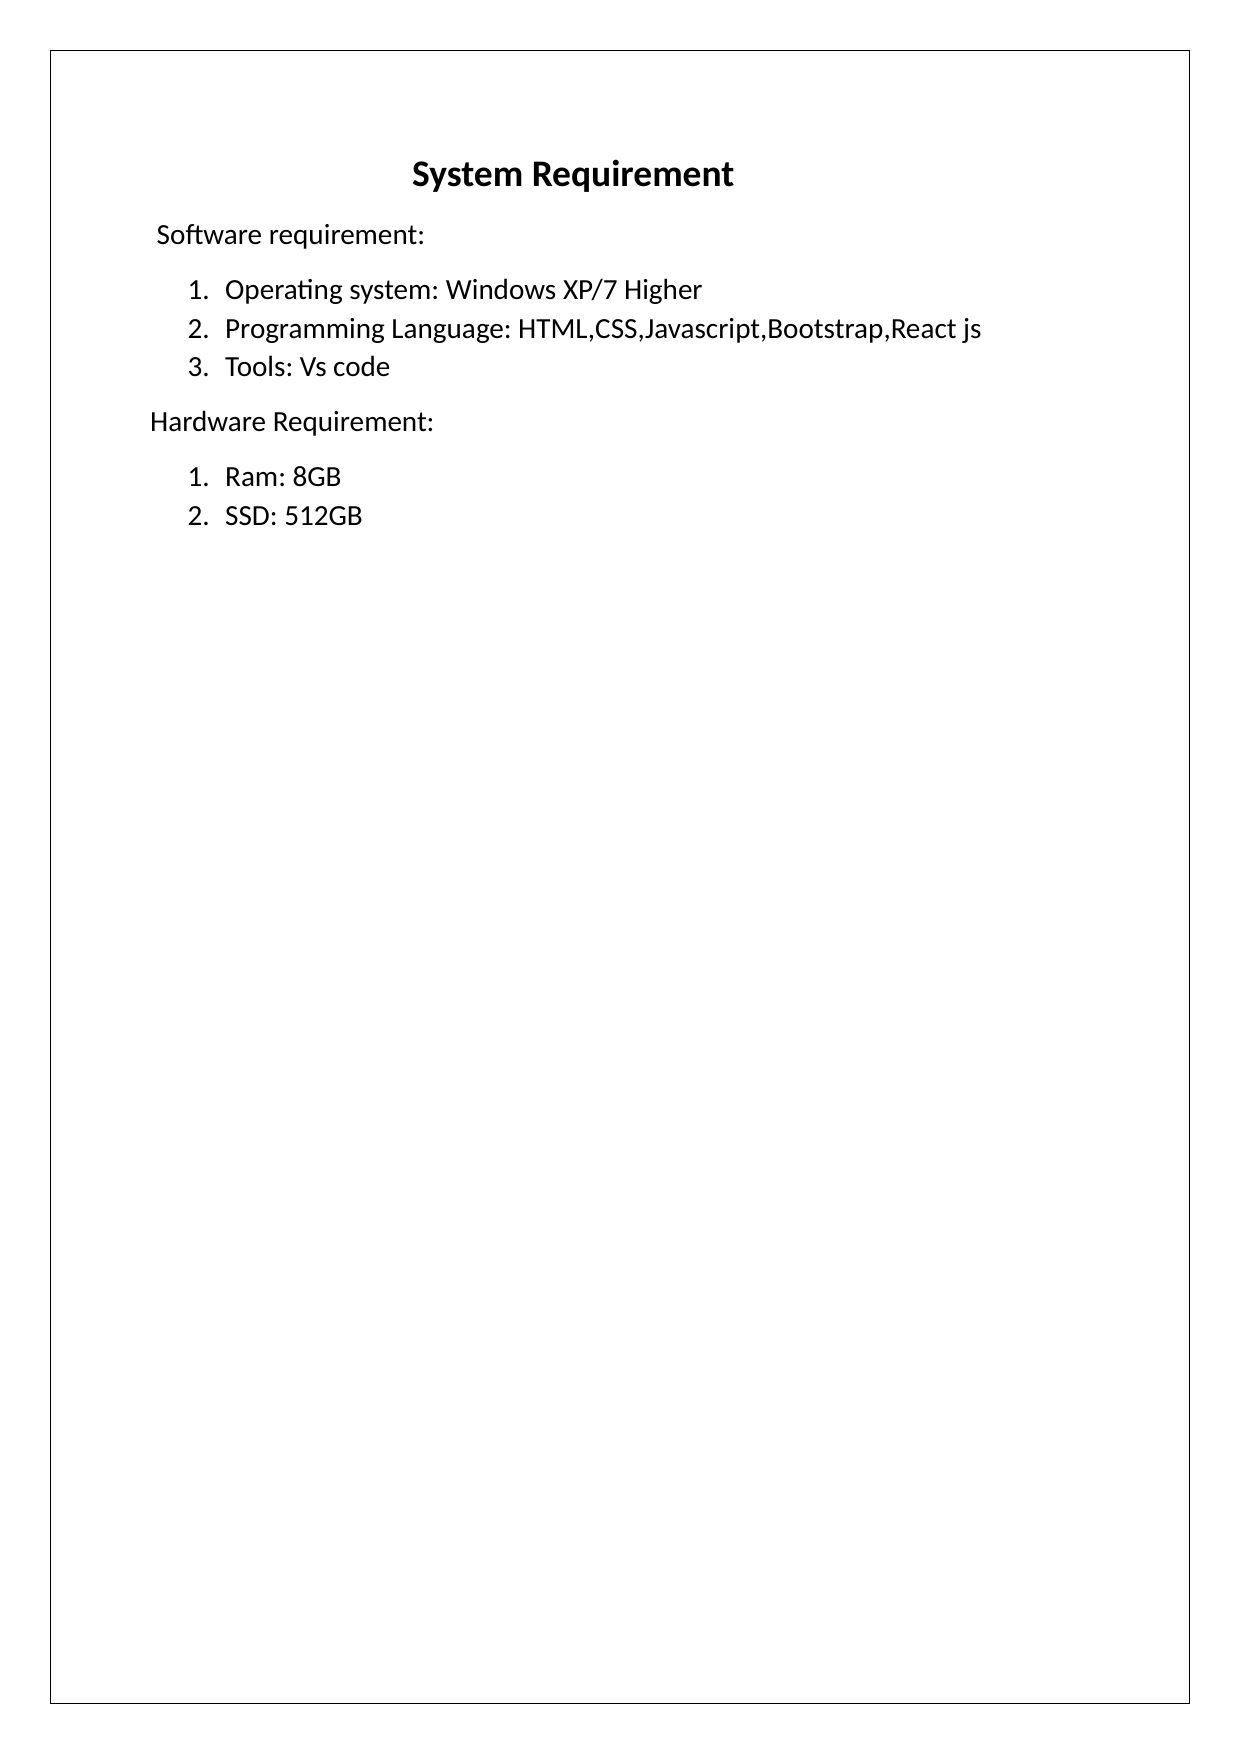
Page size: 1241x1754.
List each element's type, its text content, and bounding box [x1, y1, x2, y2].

list SSD: 512GB [187, 497, 1090, 532]
text System Requirement [150, 150, 1090, 196]
text Hardware Requirement: [150, 403, 1090, 439]
list Programming Language: HTML,CSS,Javascript,Bootstrap,React js [187, 310, 1090, 345]
list Tools: Vs code [187, 348, 1090, 384]
list Operating system: Windows XP/7 Higher [187, 271, 1090, 307]
list Ram: 8GB [187, 458, 1090, 494]
text Software requirement: [150, 216, 1090, 252]
